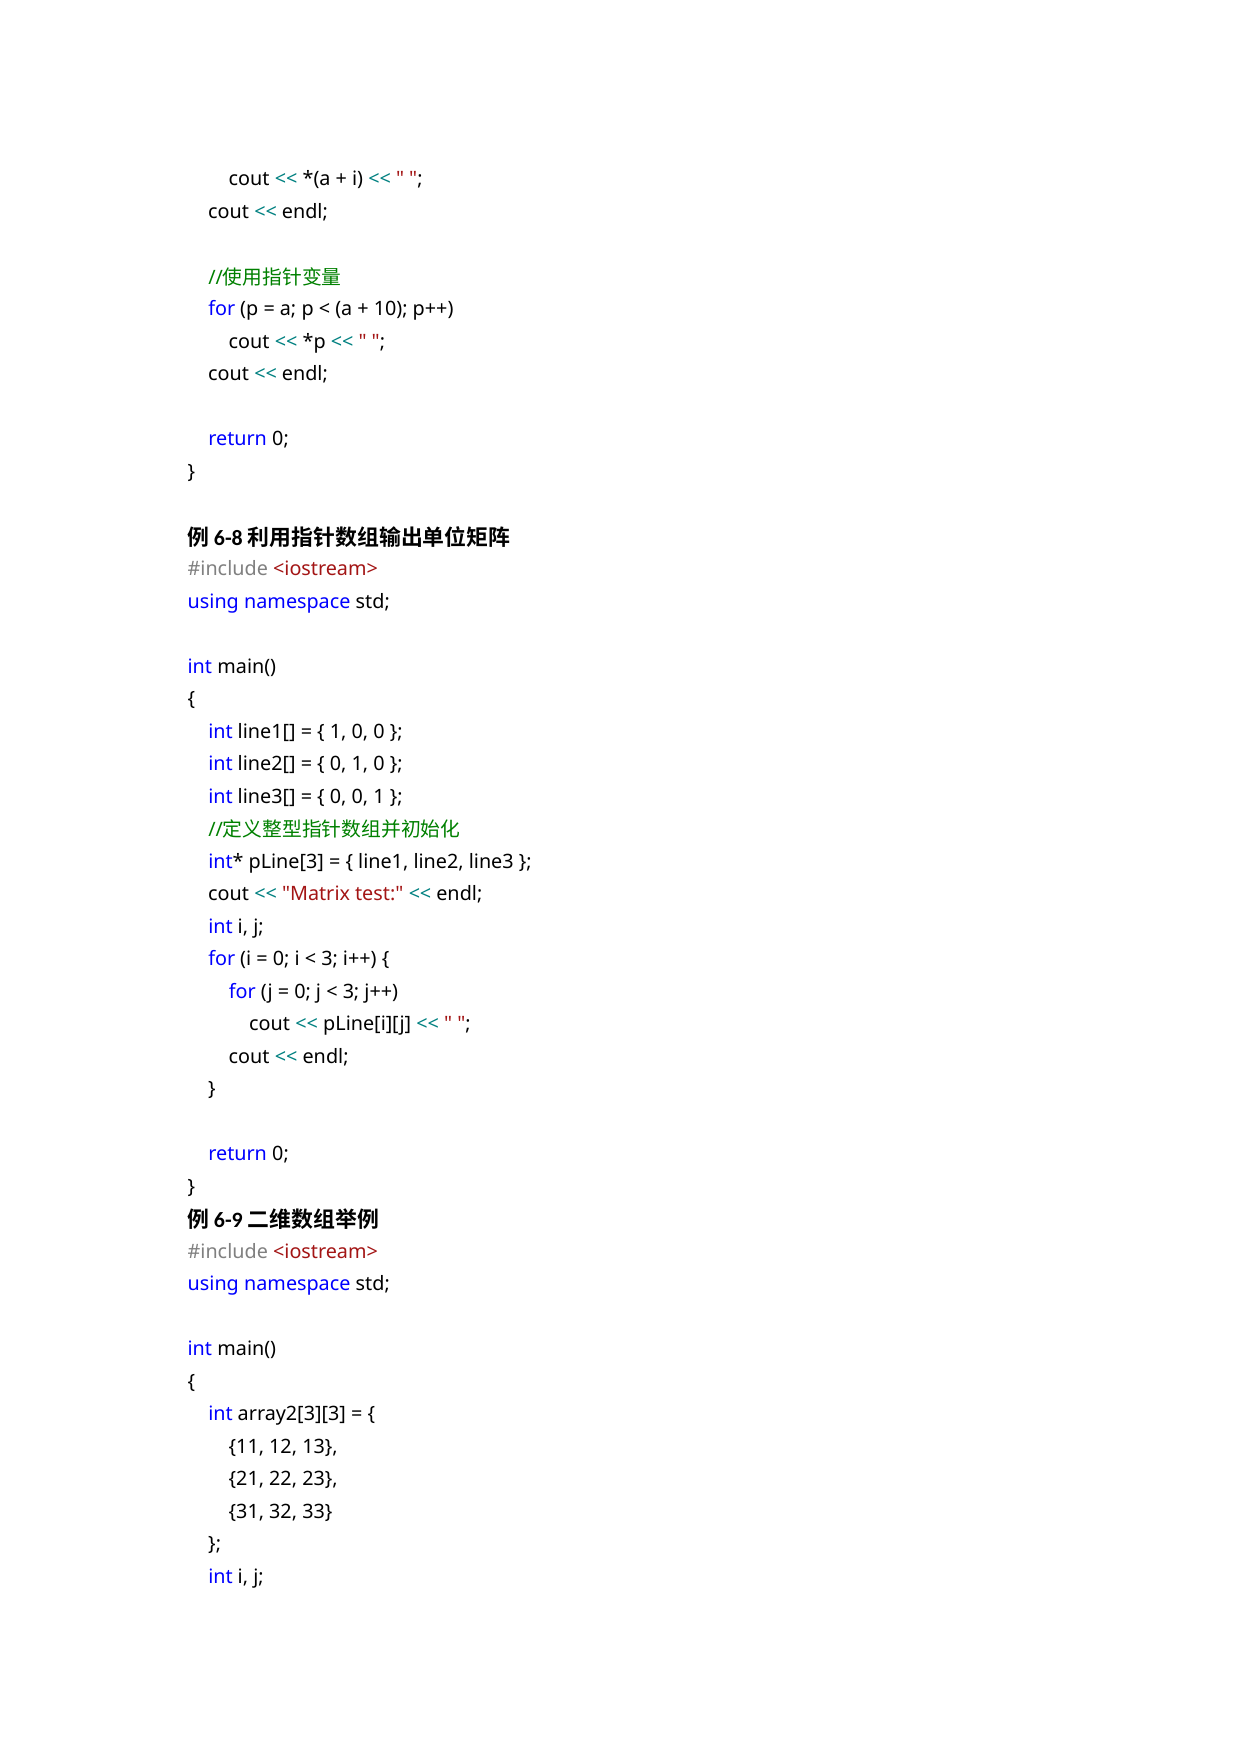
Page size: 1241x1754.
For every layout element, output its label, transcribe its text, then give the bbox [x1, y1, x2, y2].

text int main() [187, 649, 1053, 682]
text #include <iostream> [187, 1234, 1053, 1267]
text int i, j; [187, 909, 1053, 942]
text #include <iostream> [187, 552, 1053, 584]
text using namespace std; [187, 584, 1053, 617]
text cout << pLine[i][j] << " "; [187, 1007, 1053, 1039]
text int main() [187, 1332, 1053, 1364]
text //定义整型指针数组并初始化 [187, 812, 1053, 844]
text for (p = a; p < (a + 10); p++) [187, 292, 1053, 324]
text cout << endl; [187, 1039, 1053, 1072]
text } [187, 454, 1053, 487]
text int line2[] = { 0, 1, 0 }; [187, 747, 1053, 779]
text for (i = 0; i < 3; i++) { [187, 942, 1053, 974]
text } [187, 1169, 1053, 1202]
text {11, 12, 13}, [187, 1429, 1053, 1462]
text cout << "Matrix test:" << endl; [187, 877, 1053, 909]
text cout << *(a + i) << " "; [187, 162, 1053, 194]
text int* pLine[3] = { line1, line2, line3 }; [187, 844, 1053, 877]
text cout << *p << " "; [187, 324, 1053, 357]
text int line3[] = { 0, 0, 1 }; [187, 779, 1053, 812]
text int line1[] = { 1, 0, 0 }; [187, 714, 1053, 747]
text { [187, 1364, 1053, 1397]
text for (j = 0; j < 3; j++) [187, 974, 1053, 1007]
text int i, j; [187, 1559, 1053, 1592]
text return 0; [187, 422, 1053, 454]
text }; [187, 1527, 1053, 1559]
text cout << endl; [187, 194, 1053, 227]
text {31, 32, 33} [187, 1494, 1053, 1527]
text int array2[3][3] = { [187, 1397, 1053, 1429]
text cout << endl; [187, 357, 1053, 389]
text using namespace std; [187, 1267, 1053, 1299]
text 例6-8 利用指针数组输出单位矩阵 [187, 519, 1053, 552]
text 例6-9 二维数组举例 [187, 1202, 1053, 1234]
text { [187, 682, 1053, 714]
text {21, 22, 23}, [187, 1462, 1053, 1494]
text //使用指针变量 [187, 259, 1053, 292]
text } [187, 1072, 1053, 1104]
text return 0; [187, 1137, 1053, 1169]
